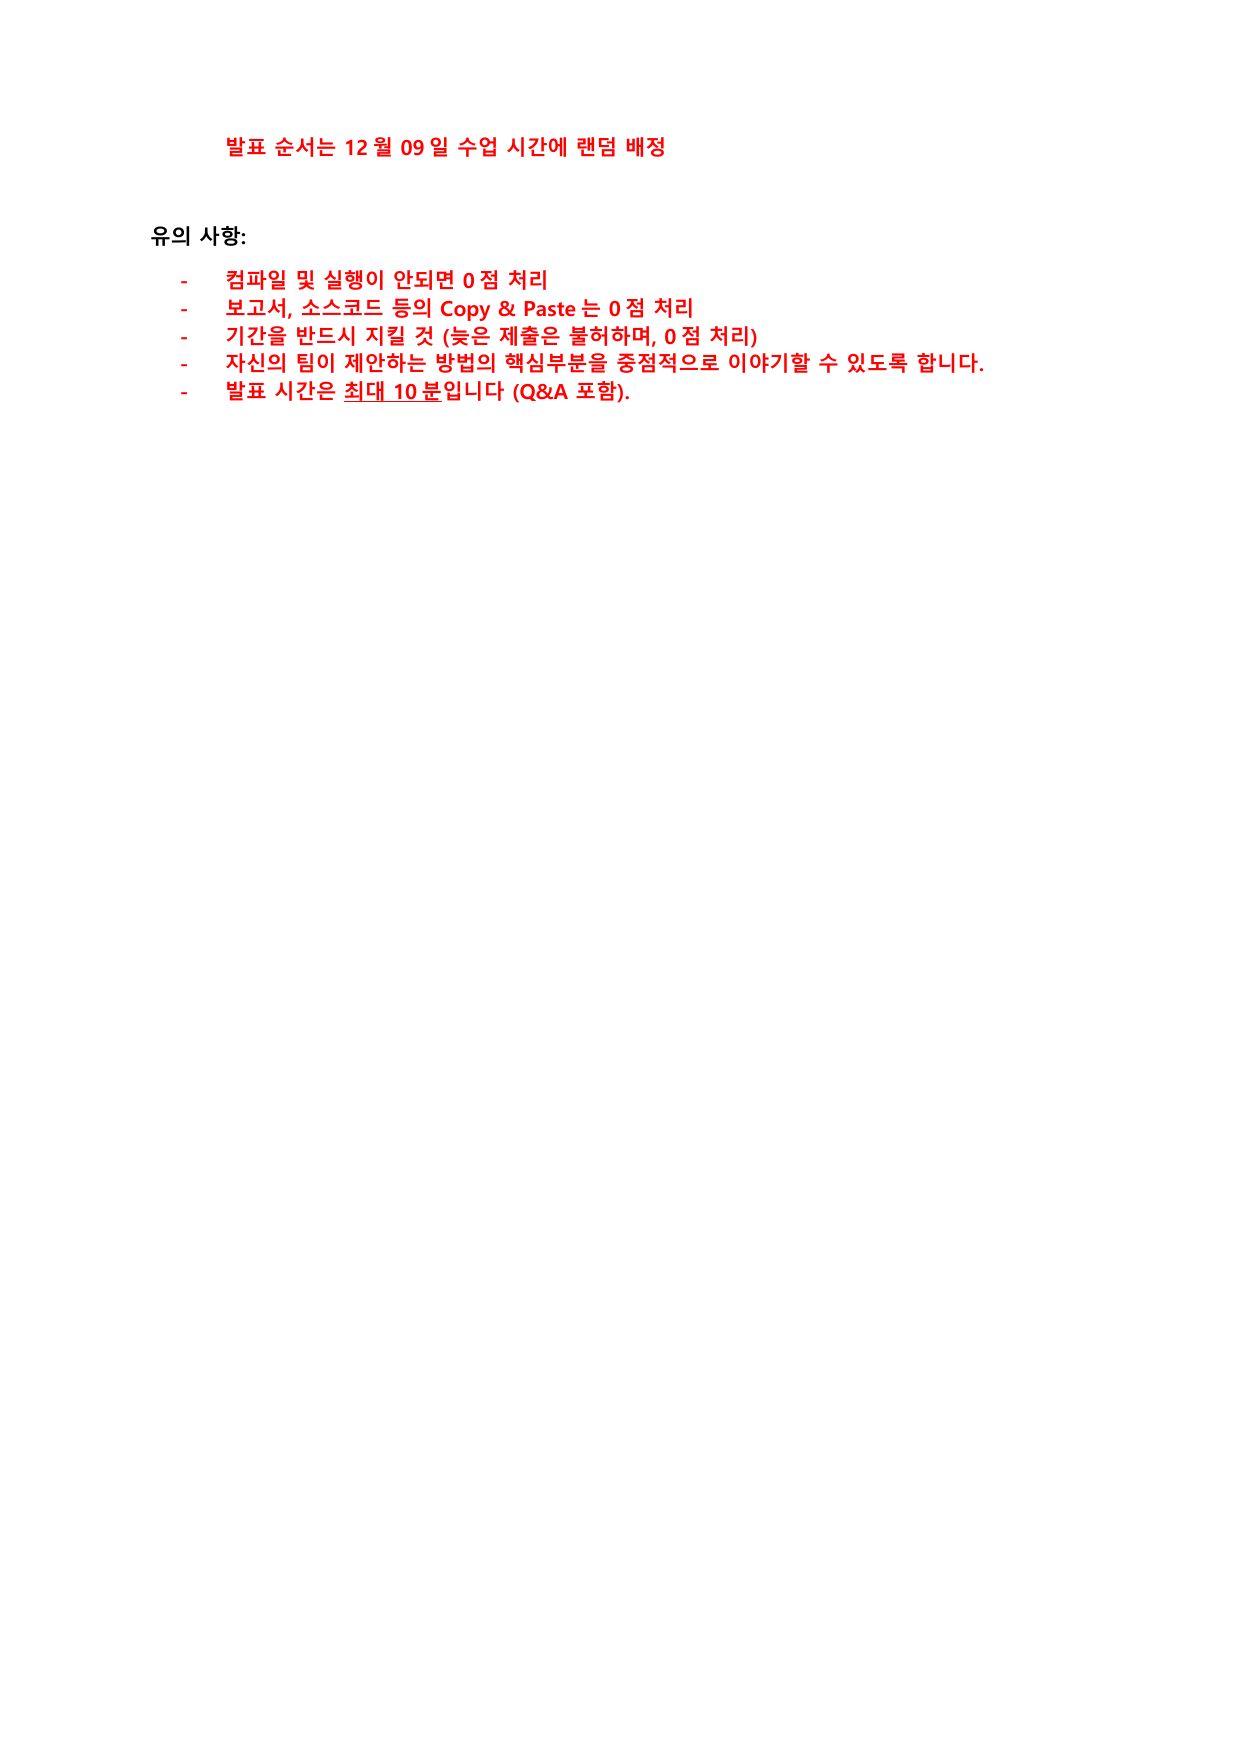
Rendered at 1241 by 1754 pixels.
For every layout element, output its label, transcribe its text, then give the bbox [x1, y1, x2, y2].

list 컴파일 및 실행이 안되면 0점 처리 [179, 266, 1090, 294]
list 발표 시간은 최대 10분입니다 (Q&A 포함). [179, 377, 1090, 404]
list 보고서, 소스코드 등의 Copy & Paste는 0점 처리 [179, 294, 1090, 321]
text 유의 사항: [150, 222, 1090, 249]
list 기간을 반드시 지킬 것 (늦은 제출은 불허하며, 0점 처리) [179, 321, 1090, 349]
text 발표 순서는 12월 09일 수업 시간에 랜덤 배정 [150, 133, 1090, 161]
list 자신의 팀이 제안하는 방법의 핵심부분을 중점적으로 이야기할 수 있도록 합니다. [179, 349, 1090, 377]
